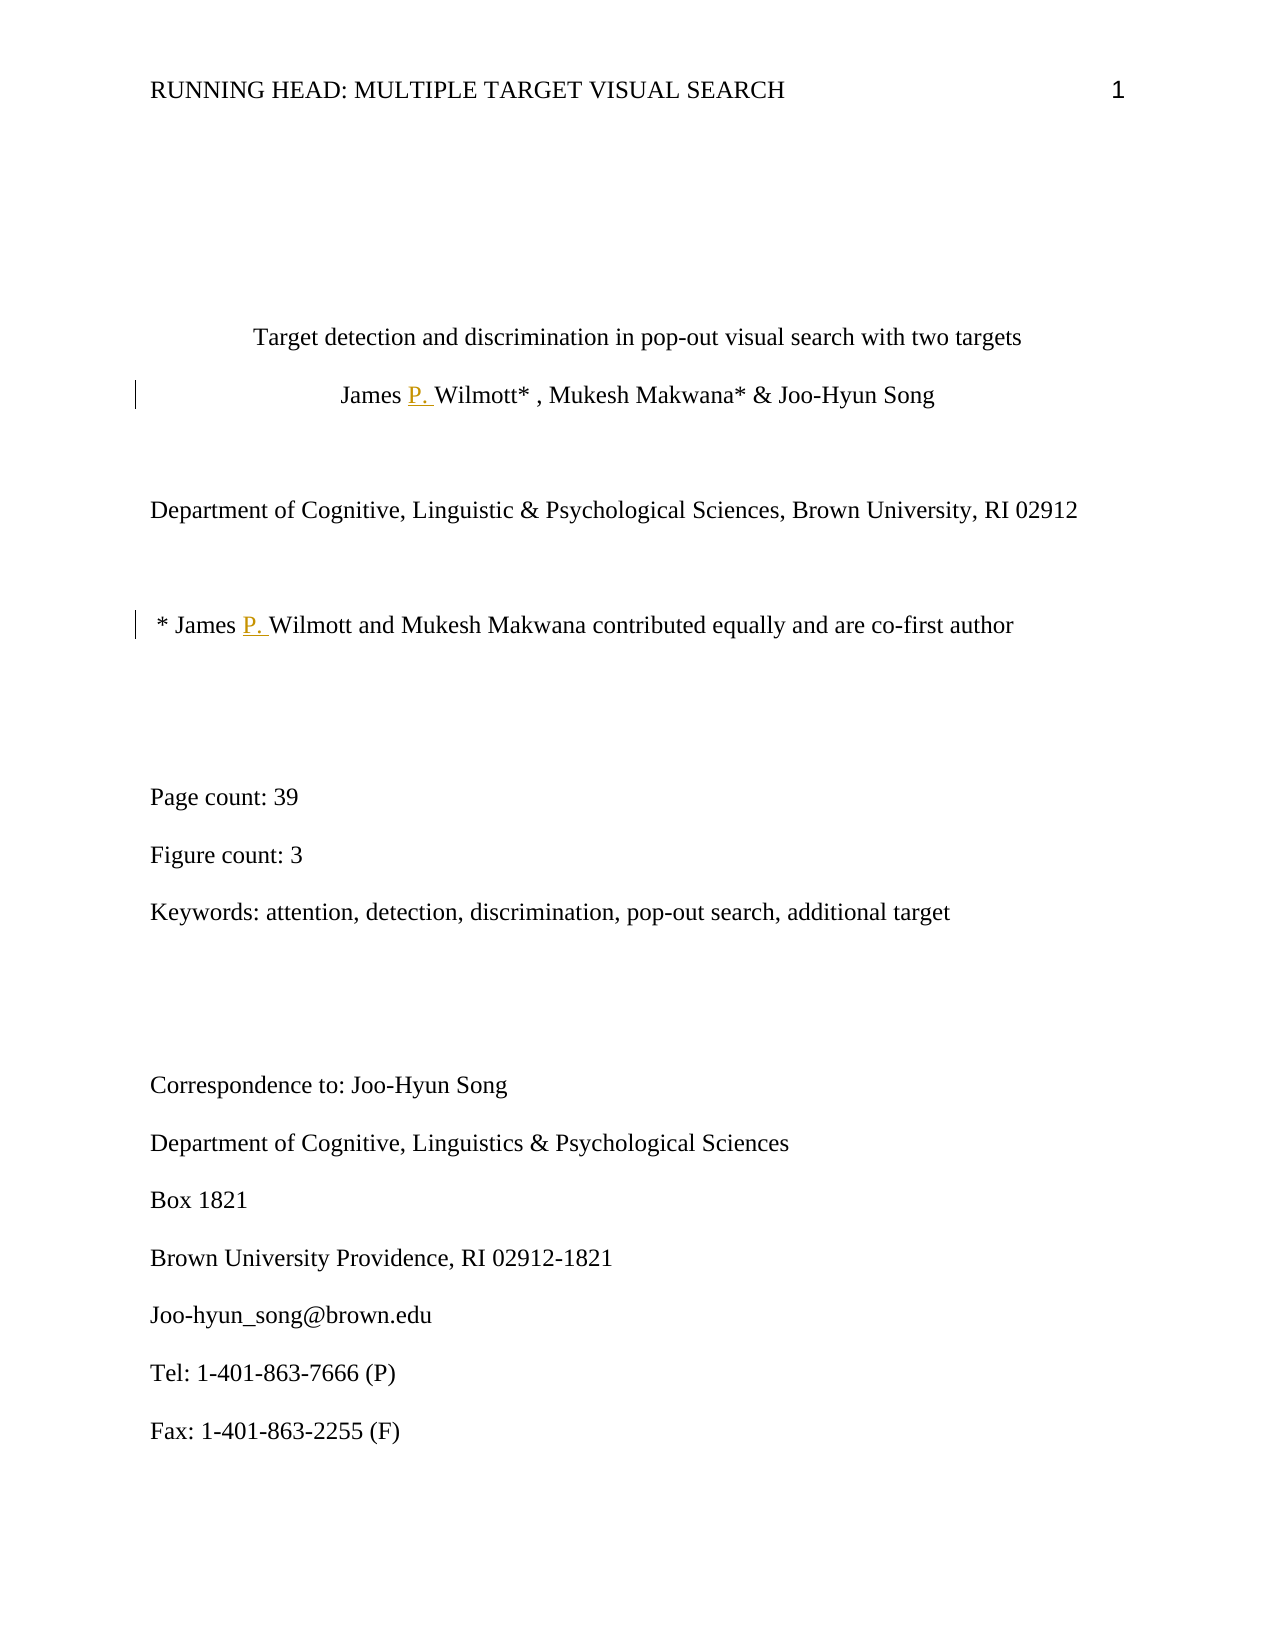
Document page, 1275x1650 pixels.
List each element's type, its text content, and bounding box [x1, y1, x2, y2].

text Department of Cognitive, Linguistic & Psychological Sciences, Brown University, RI 02912 [150, 495, 1125, 524]
text Joo-hyun_song@brown.edu [150, 1301, 1125, 1329]
text Tel: 1-401-863-7666 (P) [150, 1358, 1125, 1387]
text Page count: 39 [150, 782, 1125, 811]
text Figure count: 3 [150, 840, 1125, 869]
text Target detection and discrimination in pop-out visual search with two targets [150, 322, 1125, 351]
text Box 1821 [150, 1185, 1125, 1214]
text * James Wilmott and Mukesh Makwana contributed equally and are co-first author [150, 610, 1125, 639]
text Keywords: attention, detection, discrimination, pop-out search, additional target [150, 897, 1125, 926]
text Fax: 1-401-863-2255 (F) [150, 1416, 1125, 1444]
text Department of Cognitive, Linguistics & Psychological Sciences [150, 1128, 1125, 1156]
text Brown University Providence, RI 02912-1821 [150, 1243, 1125, 1272]
text Correspondence to: Joo-Hyun Song [150, 1070, 1125, 1099]
text James Wilmott* , Mukesh Makwana* & Joo-Hyun Song [150, 380, 1125, 409]
